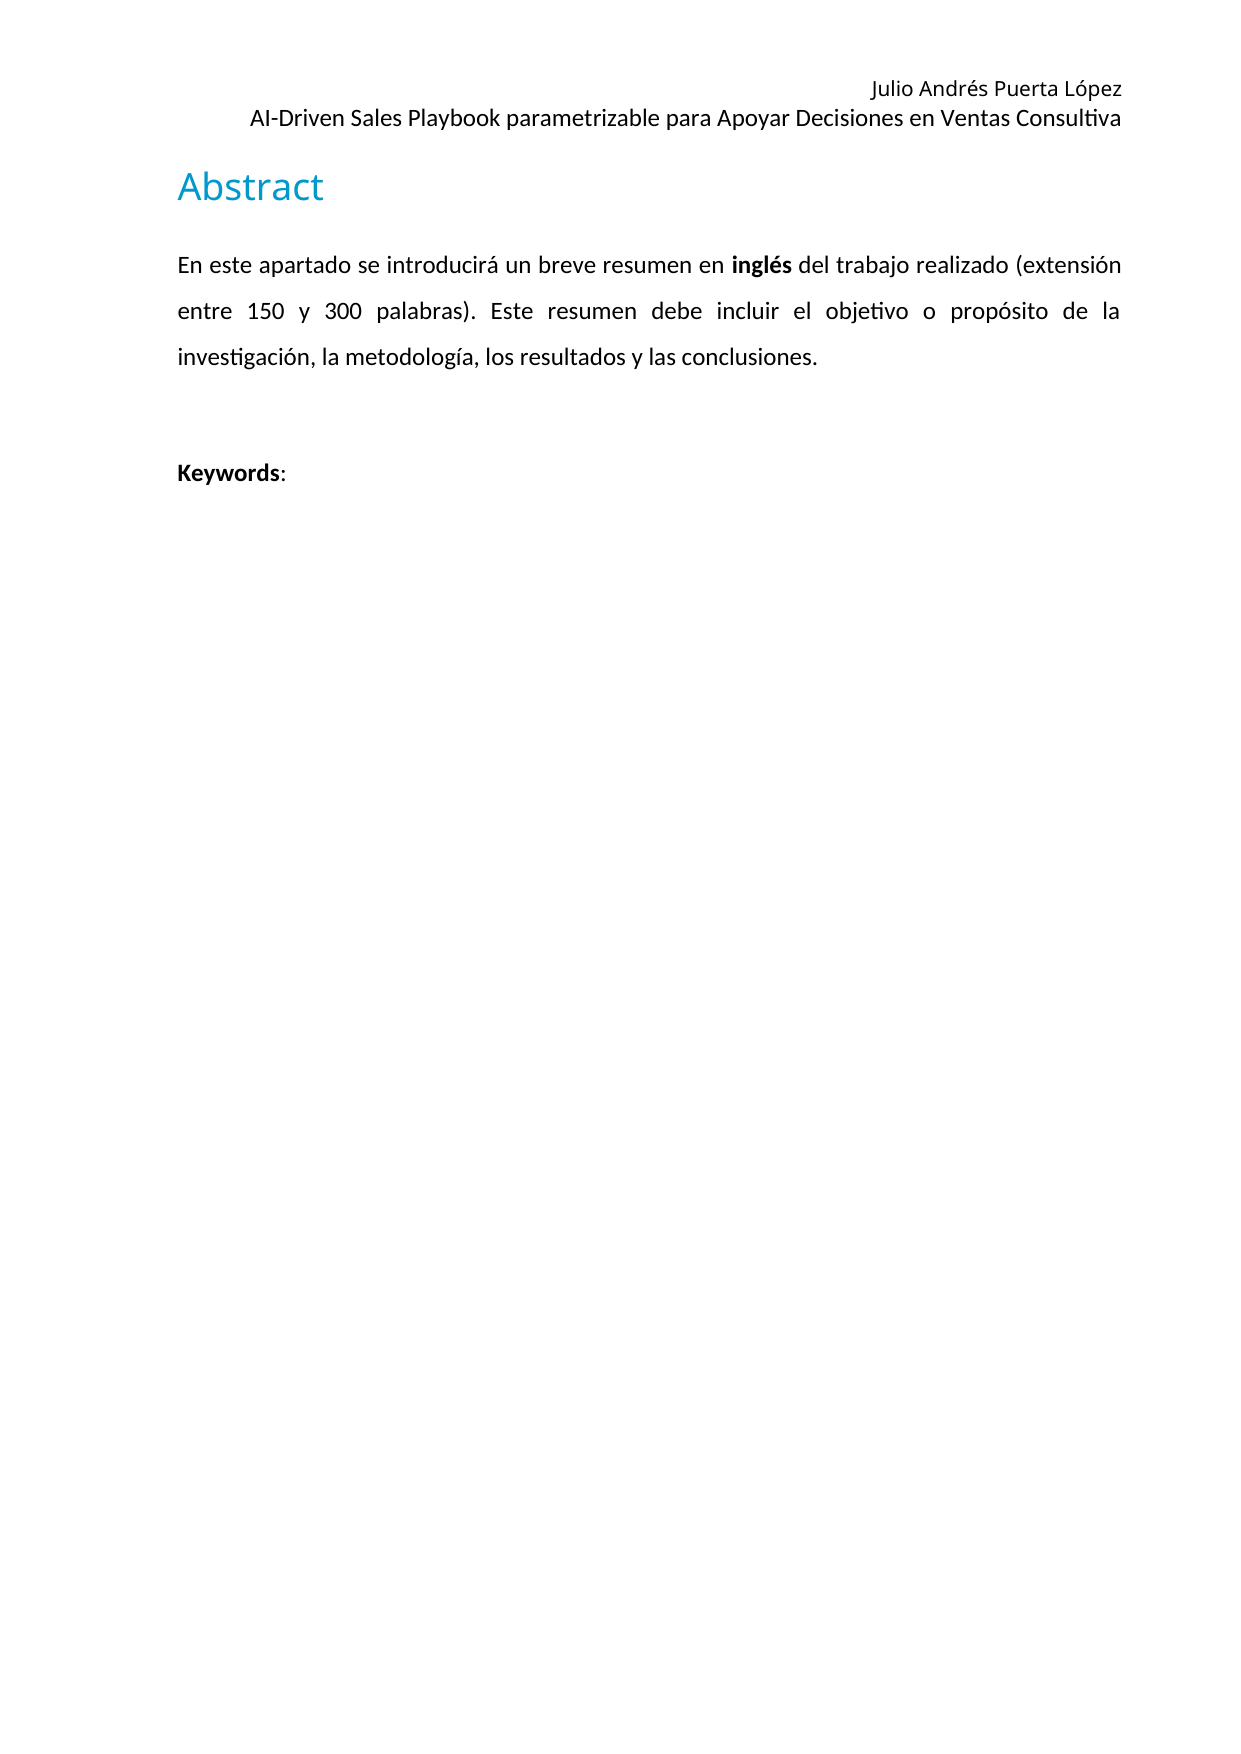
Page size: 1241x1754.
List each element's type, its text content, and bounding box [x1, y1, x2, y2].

text Keywords: [177, 457, 1122, 488]
text En este apartado se introducirá un breve resumen en inglés del trabajo realizado (extensión entre 150 y 300 palabras). Este resumen debe incluir el objetivo o propósito de la investigación, la metodología, los resultados y las conclusiones. [177, 249, 1122, 371]
text Abstract [177, 160, 1122, 211]
